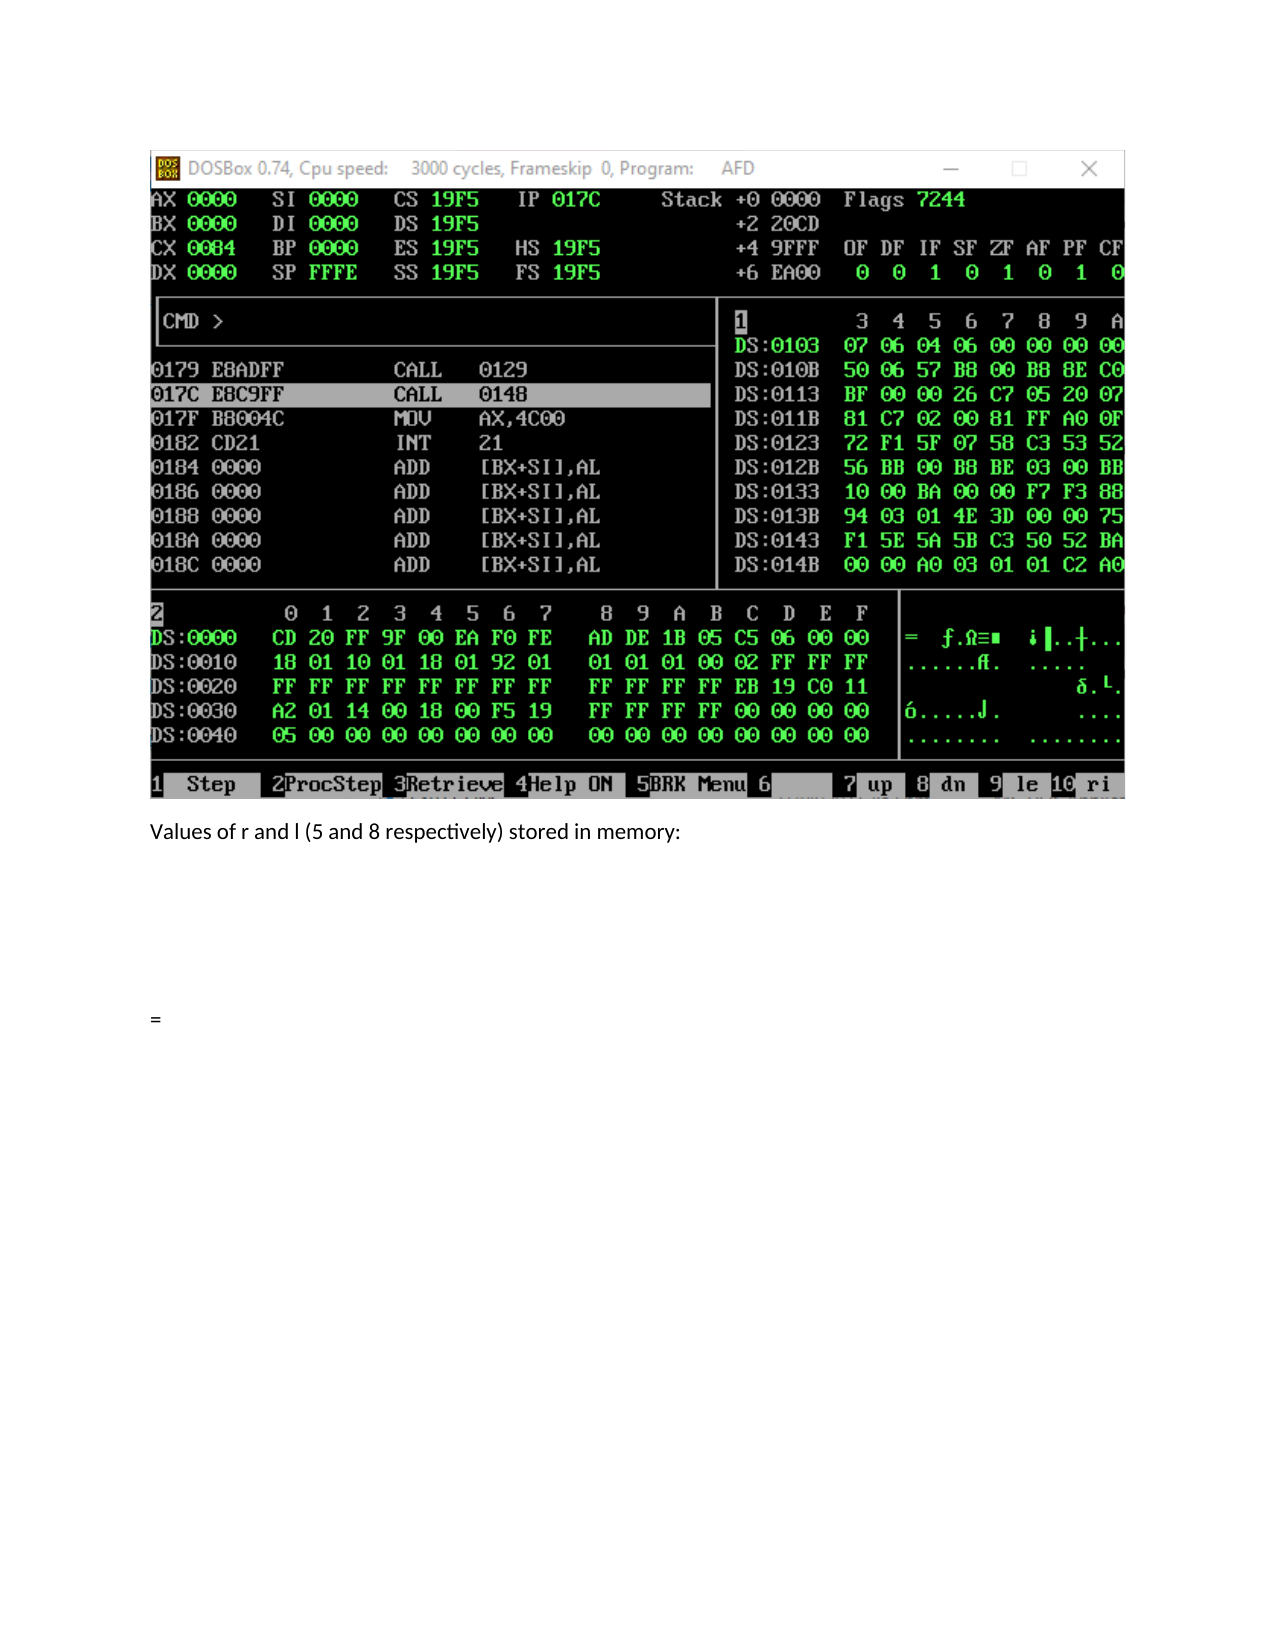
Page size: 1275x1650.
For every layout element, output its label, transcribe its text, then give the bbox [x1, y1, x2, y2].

text Values of r and l (5 and 8 respectively) stored in memory: [150, 817, 1125, 845]
text = [150, 1005, 1125, 1033]
picture [150, 150, 1125, 799]
